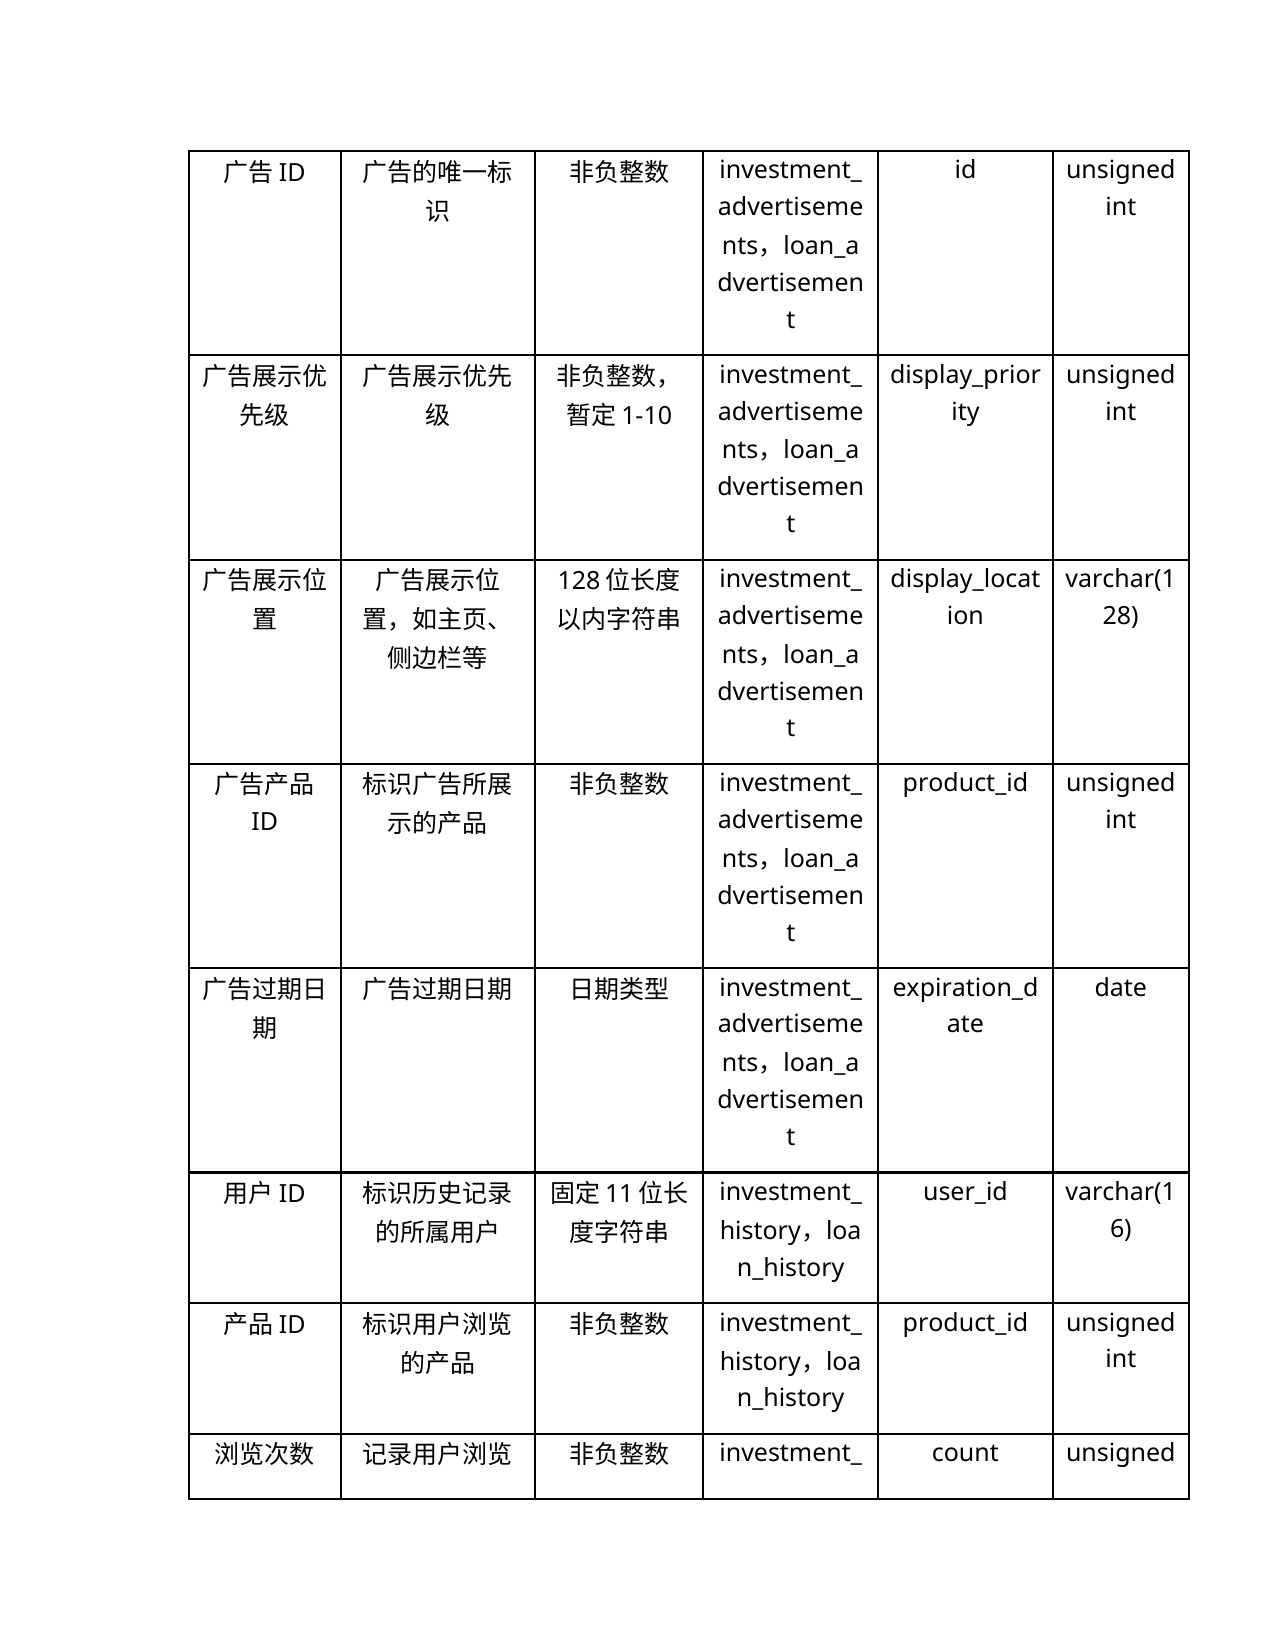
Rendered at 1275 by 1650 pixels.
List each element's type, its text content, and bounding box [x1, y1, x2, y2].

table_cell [704, 1435, 877, 1498]
table_cell 标识历史记录的所属用户 [342, 1174, 534, 1302]
table_cell 非负整数 [536, 152, 702, 354]
table_cell product_id [879, 765, 1052, 967]
table_cell 广告的唯一标识 [342, 152, 534, 354]
table_cell investment_advertisements，loan_advertisement [704, 969, 877, 1171]
table_cell 广告展示优先级 [190, 356, 340, 558]
table_cell investment_advertisements，loan_advertisement [704, 356, 877, 558]
table_cell display_priority [879, 356, 1052, 558]
table_cell count [879, 1435, 1052, 1498]
table_cell date [1054, 969, 1188, 1171]
table_cell varchar(128) [1054, 561, 1188, 763]
table_cell 非负整数 [536, 1304, 702, 1433]
table_cell 广告ID [190, 152, 340, 354]
table_cell 广告展示优先级 [342, 356, 534, 558]
table_cell varchar(16) [1054, 1174, 1188, 1302]
table_cell investment_history，loan_history [704, 1304, 877, 1433]
table_cell 标识用户浏览的产品 [342, 1304, 534, 1433]
table_cell 浏览次数 [190, 1435, 340, 1498]
table_cell 记录用户浏览同一产品的次数 [342, 1435, 534, 1498]
table_cell unsigned int [1054, 1435, 1188, 1498]
table_cell investment_advertisements，loan_advertisement [704, 152, 877, 354]
table_cell 非负整数 [536, 765, 702, 967]
table_cell 非负整数 [536, 1435, 702, 1498]
table_cell investment_history，loan_history [704, 1174, 877, 1302]
table_cell unsigned int [1054, 1304, 1188, 1433]
table_cell product_id [879, 1304, 1052, 1433]
table_cell 日期类型 [536, 969, 702, 1171]
table_cell investment_advertisements，loan_advertisement [704, 561, 877, 763]
table_cell id [879, 152, 1052, 354]
table_cell display_location [879, 561, 1052, 763]
table_cell 广告产品ID [190, 765, 340, 967]
table_cell 广告展示位置，如主页、侧边栏等 [342, 561, 534, 763]
table_cell unsigned int [1054, 765, 1188, 967]
table_cell 128位长度以内字符串 [536, 561, 702, 763]
table_cell unsigned int [1054, 152, 1188, 354]
table_cell 广告过期日期 [190, 969, 340, 1171]
table_cell unsigned int [1054, 356, 1188, 558]
table_cell 用户ID [190, 1174, 340, 1302]
table_cell 产品ID [190, 1304, 340, 1433]
table_cell investment_advertisements，loan_advertisement [704, 765, 877, 967]
table_cell 固定11位长度字符串 [536, 1174, 702, 1302]
table_cell 标识广告所展示的产品 [342, 765, 534, 967]
table_cell user_id [879, 1174, 1052, 1302]
table_cell 非负整数，暂定1-10 [536, 356, 702, 558]
table_cell 广告过期日期 [342, 969, 534, 1171]
table_cell 广告展示位置 [190, 561, 340, 763]
table_cell expiration_date [879, 969, 1052, 1171]
